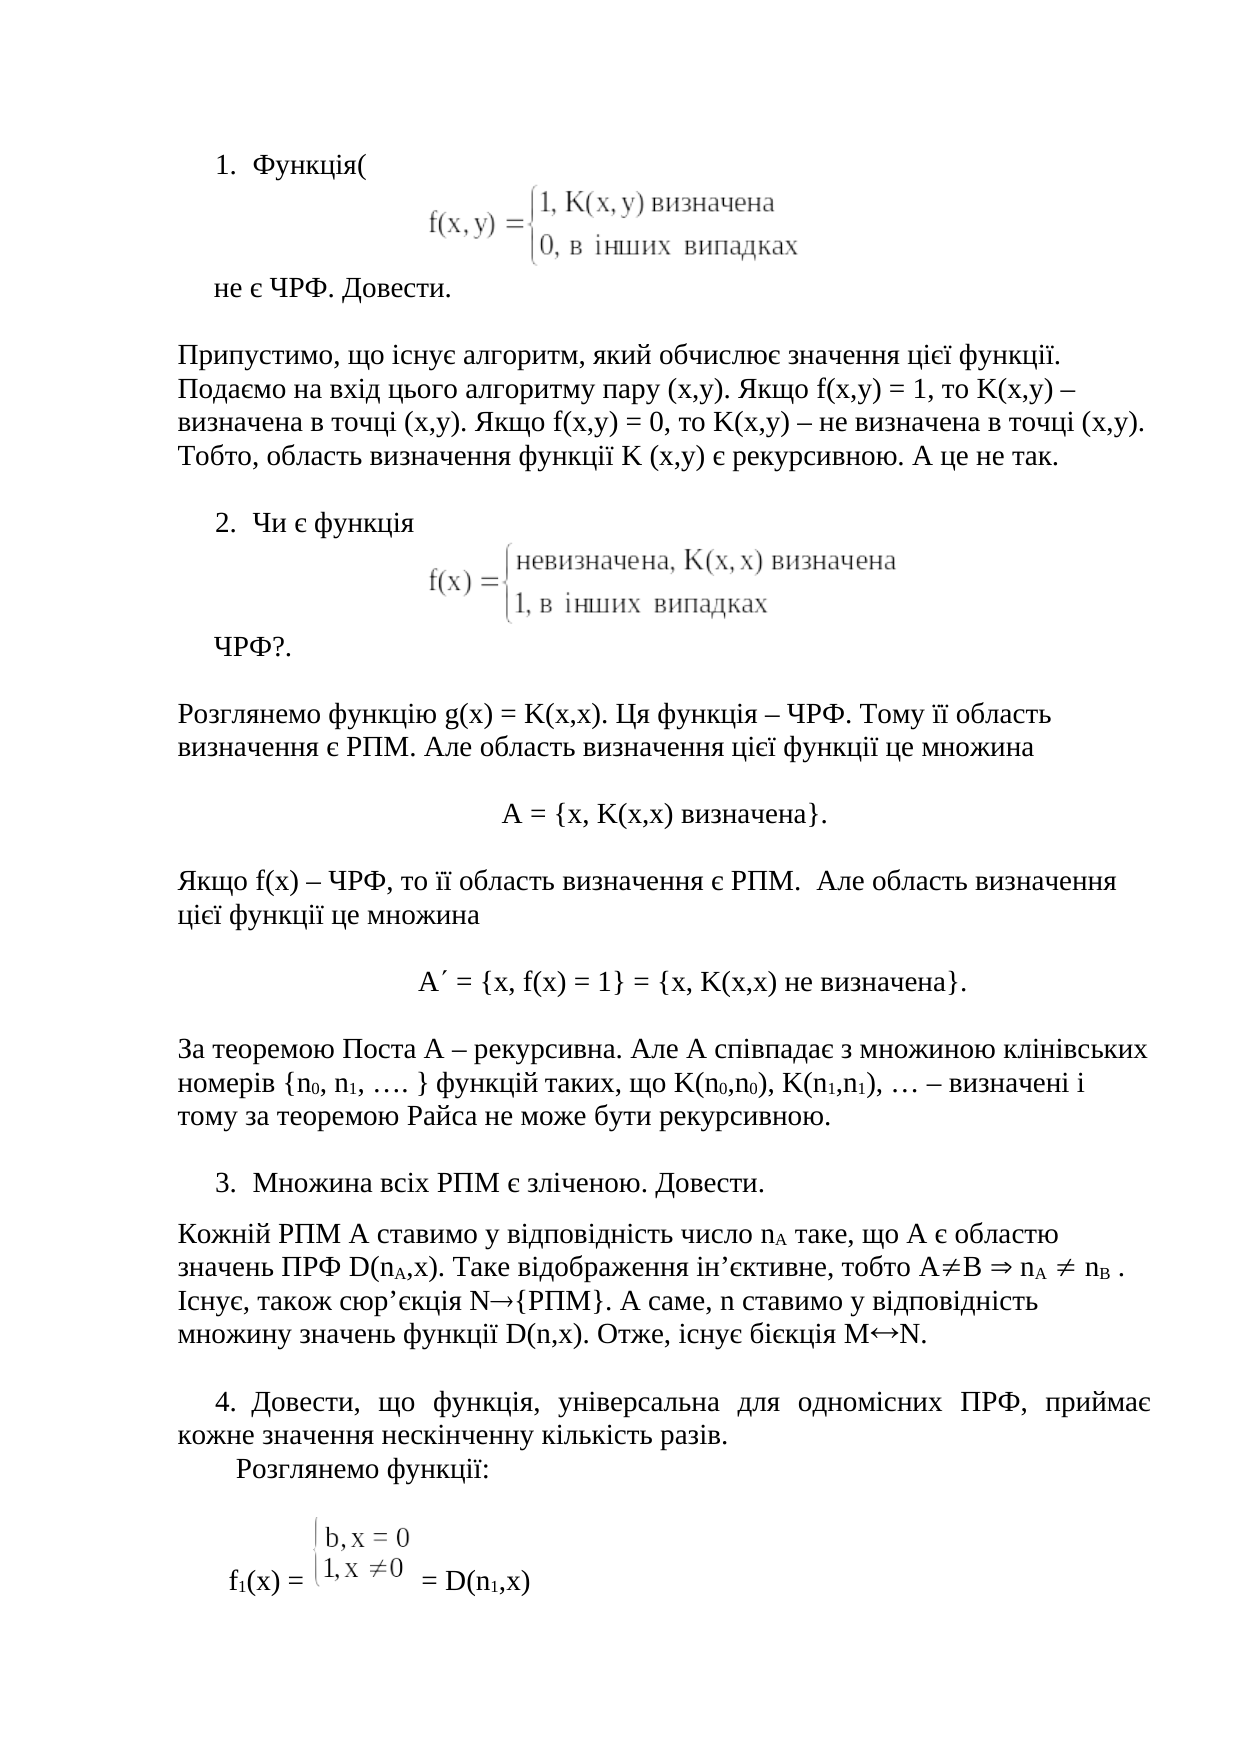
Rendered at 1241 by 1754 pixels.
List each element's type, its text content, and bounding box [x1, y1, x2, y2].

text A = {x, f(x) = 1} = {x, K(x,x) не визначена}. [177, 964, 1152, 998]
text A = {x, K(x,x) визначена}. [177, 796, 1152, 830]
text Припустимо, що існує алгоритм, який обчислює значення цієї функції. Подаємо на вхід цього алгоритму пару (x,y). Якщо f(x,y) = 1, то K(x,y) – визначена в точці (x,y). Якщо f(x,y) = 0, то K(x,y) – не визначена в точці (x,y). Тобто, область визначення функції K (x,y) є рекурсивною. А це не так. [177, 337, 1152, 472]
text ЧРФ?. [177, 629, 1152, 662]
text f1(x) = = D(n1,x) [177, 1518, 1152, 1597]
list Функція( [215, 147, 1152, 180]
text За теоремою Поста А – рекурсивна. Але А співпадає з множиною клінівських номерів {n0, n1, …. } функцій таких, що K(n0,n0), K(n1,n1), … – визначені і тому за теоремою Райса не може бути рекурсивною. [177, 1031, 1152, 1132]
text Розглянемо функцію g(x) = K(x,x). Ця функція – ЧРФ. Тому її область визначення є РПМ. Але область визначення цієї функції це множина [177, 696, 1152, 763]
list Множина всіх РПМ є зліченою. Довести. [215, 1166, 1152, 1199]
list Чи є функція [215, 505, 1152, 539]
text не є ЧРФ. Довести. [177, 270, 1152, 304]
text Кожній РПМ А ставимо у відповідність число nA таке, що А є областю значень ПРФ D(nА,x). Таке відображення ін’єктивне, тобто AB nA nB . [177, 1216, 1152, 1283]
list Довести, що функція, універсальна для одномісних ПРФ, приймає кожне значення нескінченну кількість разів. [177, 1384, 1152, 1451]
text Розглянемо функції: [177, 1451, 1152, 1484]
text Якщо f(x) – ЧРФ, то її область визначення є РПМ. Але область визначення цієї функції це множина [177, 863, 1152, 931]
text Існує, також сюр’єкція N{РПM}. А саме, n ставимо у відповідність множину значень функції D(n,x). Отже, існує бієкція MN. [177, 1283, 1152, 1350]
